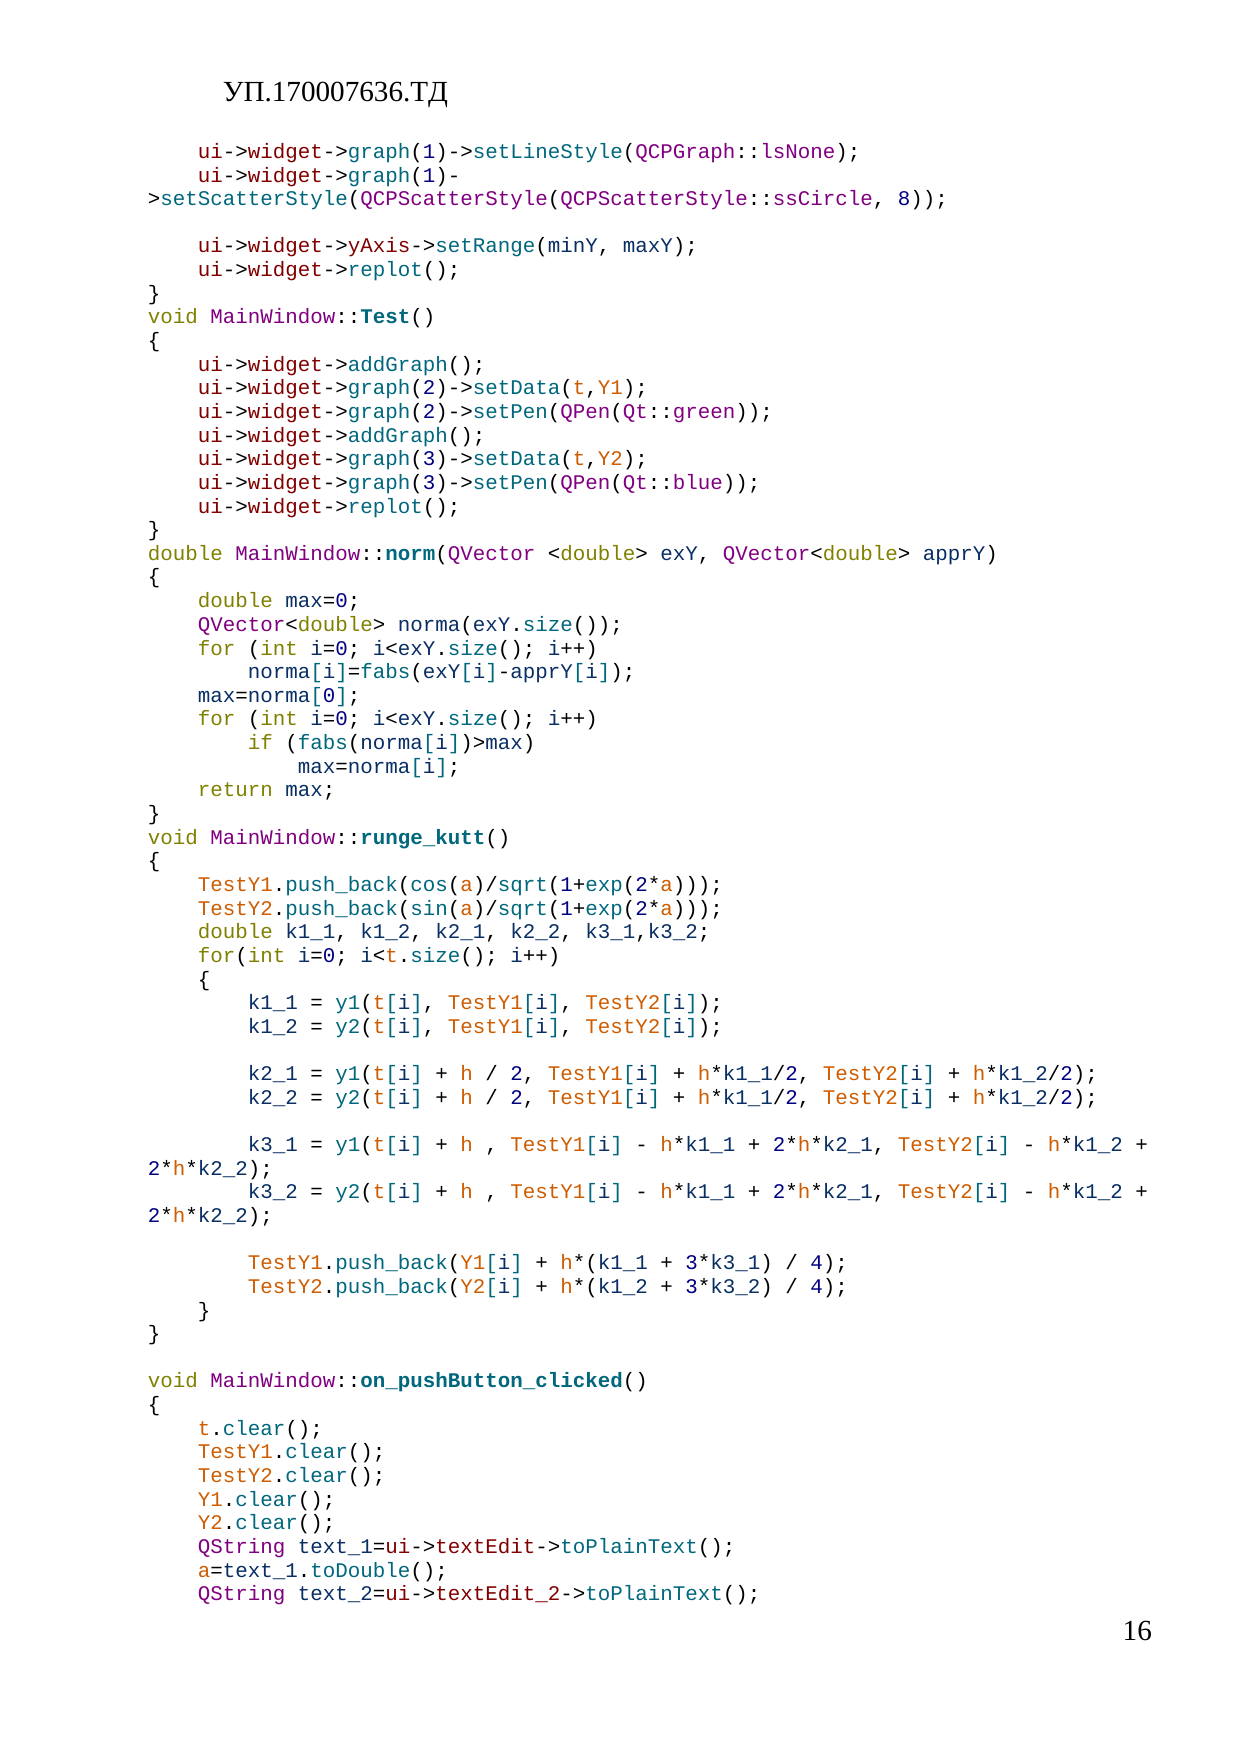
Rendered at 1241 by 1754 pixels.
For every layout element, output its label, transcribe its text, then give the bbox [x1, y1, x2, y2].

text ui->widget->addGraph(); [148, 354, 1152, 377]
text t.clear(); [148, 1418, 1152, 1441]
text TestY1.push_back(cos(a)/sqrt(1+exp(2*a))); [148, 874, 1152, 898]
text { [148, 850, 1152, 874]
text { [148, 1394, 1152, 1418]
text ui->widget->graph(1)->setLineStyle(QCPGraph::lsNone); [148, 141, 1152, 164]
text ui->widget->graph(2)->setData(t,Y1); [148, 377, 1152, 401]
text Y1.clear(); [148, 1489, 1152, 1512]
text max=norma[0]; [148, 685, 1152, 708]
text ui->widget->addGraph(); [148, 425, 1152, 448]
text k1_1 = y1(t[i], TestY1[i], TestY2[i]); [148, 992, 1152, 1016]
text } [148, 283, 1152, 306]
text k3_2 = y2(t[i] + h , TestY1[i] - h*k1_1 + 2*h*k2_1, TestY2[i] - h*k1_2 + 2*h*k2_2); [148, 1181, 1152, 1229]
text k2_1 = y1(t[i] + h / 2, TestY1[i] + h*k1_1/2, TestY2[i] + h*k1_2/2); [148, 1063, 1152, 1087]
text ui->widget->replot(); [148, 259, 1152, 283]
text norma[i]=fabs(exY[i]-apprY[i]); [148, 661, 1152, 685]
text return max; [148, 779, 1152, 803]
text a=text_1.toDouble(); [148, 1560, 1152, 1583]
text double max=0; [148, 590, 1152, 614]
text k3_1 = y1(t[i] + h , TestY1[i] - h*k1_1 + 2*h*k2_1, TestY2[i] - h*k1_2 + 2*h*k2_2); [148, 1134, 1152, 1181]
text TestY2.clear(); [148, 1465, 1152, 1489]
text } [148, 1299, 1152, 1323]
text ui->widget->replot(); [148, 496, 1152, 519]
text if (fabs(norma[i])>max) [148, 732, 1152, 756]
text TestY1.clear(); [148, 1441, 1152, 1465]
text } [148, 803, 1152, 827]
text { [148, 968, 1152, 992]
text max=norma[i]; [148, 756, 1152, 779]
text TestY2.push_back(Y2[i] + h*(k1_2 + 3*k3_2) / 4); [148, 1276, 1152, 1299]
text QVector<double> norma(exY.size()); [148, 614, 1152, 637]
text void MainWindow::runge_kutt() [148, 827, 1152, 850]
text void MainWindow::Test() [148, 306, 1152, 330]
text Y2.clear(); [148, 1512, 1152, 1536]
text QString text_1=ui->textEdit->toPlainText(); [148, 1536, 1152, 1560]
text { [148, 567, 1152, 590]
text TestY1.push_back(Y1[i] + h*(k1_1 + 3*k3_1) / 4); [148, 1252, 1152, 1276]
text } [148, 519, 1152, 543]
text ui->widget->graph(2)->setPen(QPen(Qt::green)); [148, 401, 1152, 425]
text ui->widget->graph(1)->setScatterStyle(QCPScatterStyle(QCPScatterStyle::ssCircle, 8)); [148, 164, 1152, 212]
text k2_2 = y2(t[i] + h / 2, TestY1[i] + h*k1_1/2, TestY2[i] + h*k1_2/2); [148, 1087, 1152, 1110]
text void MainWindow::on_pushButton_clicked() [148, 1371, 1152, 1394]
text ui->widget->graph(3)->setData(t,Y2); [148, 448, 1152, 472]
text TestY2.push_back(sin(a)/sqrt(1+exp(2*a))); [148, 898, 1152, 921]
text { [148, 330, 1152, 354]
text double k1_1, k1_2, k2_1, k2_2, k3_1,k3_2; [148, 921, 1152, 945]
text ui->widget->yAxis->setRange(minY, maxY); [148, 236, 1152, 259]
text for (int i=0; i<exY.size(); i++) [148, 637, 1152, 661]
text for(int i=0; i<t.size(); i++) [148, 945, 1152, 968]
text double MainWindow::norm(QVector <double> exY, QVector<double> apprY) [148, 543, 1152, 567]
text ui->widget->graph(3)->setPen(QPen(Qt::blue)); [148, 472, 1152, 496]
text k1_2 = y2(t[i], TestY1[i], TestY2[i]); [148, 1016, 1152, 1039]
text QString text_2=ui->textEdit_2->toPlainText(); [148, 1583, 1152, 1607]
text } [148, 1323, 1152, 1347]
text for (int i=0; i<exY.size(); i++) [148, 708, 1152, 732]
